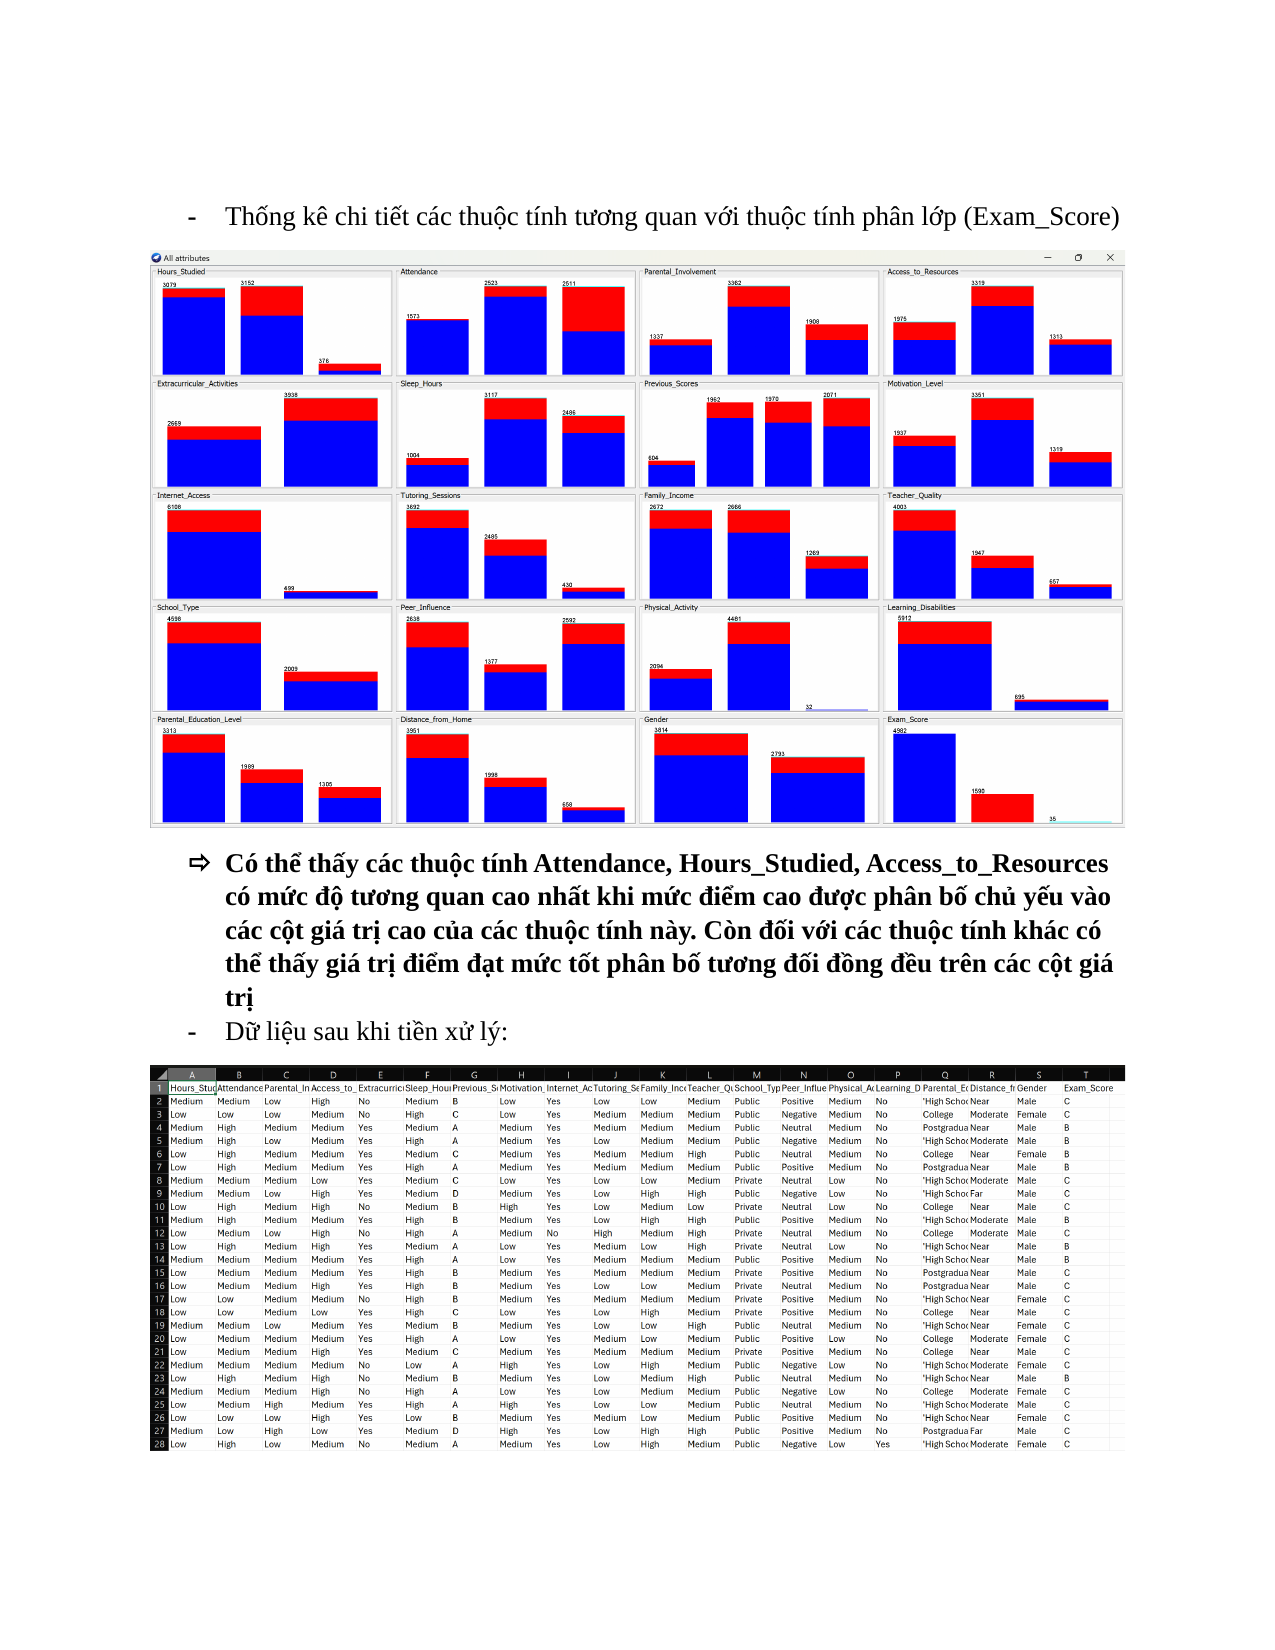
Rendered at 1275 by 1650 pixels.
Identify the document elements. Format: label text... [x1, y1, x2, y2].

picture [150, 1065, 1125, 1451]
list Có thể thấy các thuộc tính Attendance, Hours_Studied, Access_to_Resources có mức độ tương quan cao nhất khi mức điểm cao được phân bố chủ yếu vào các cột giá trị cao của các thuộc tính này. Còn đối với các thuộc tính khác có thể thấy giá trị điểm đạt mức tốt phân bố tương đối đồng đều trên các cột giá trị [187, 847, 1125, 1012]
list Thống kê chi tiết các thuộc tính tương quan với thuộc tính phân lớp (Exam_Score) [187, 200, 1125, 231]
list Dữ liệu sau khi tiền xử lý: [187, 1015, 1125, 1046]
picture [150, 250, 1125, 828]
